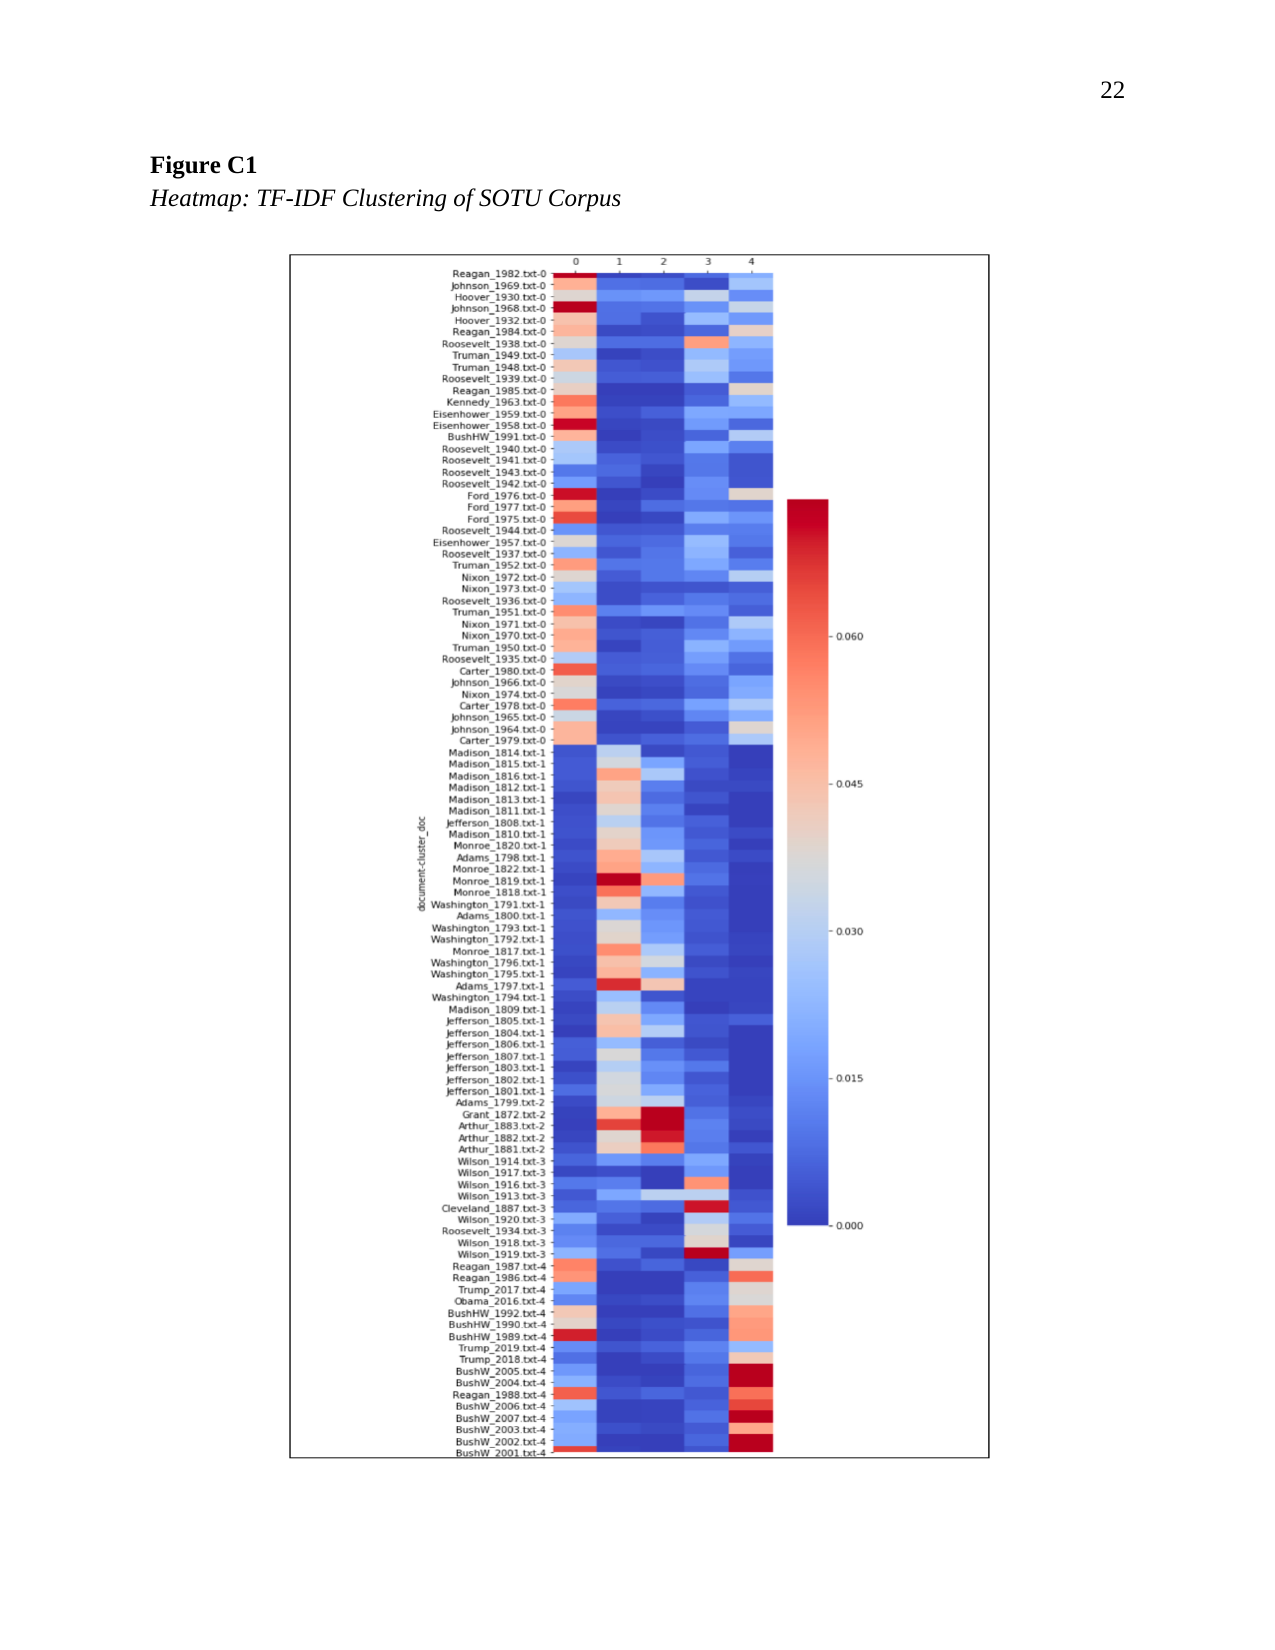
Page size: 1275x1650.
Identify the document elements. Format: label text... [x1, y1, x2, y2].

picture [282, 249, 993, 1464]
text Figure C1 [150, 150, 1125, 179]
text Heatmap: TF-IDF Clustering of SOTU Corpus [150, 183, 1125, 212]
